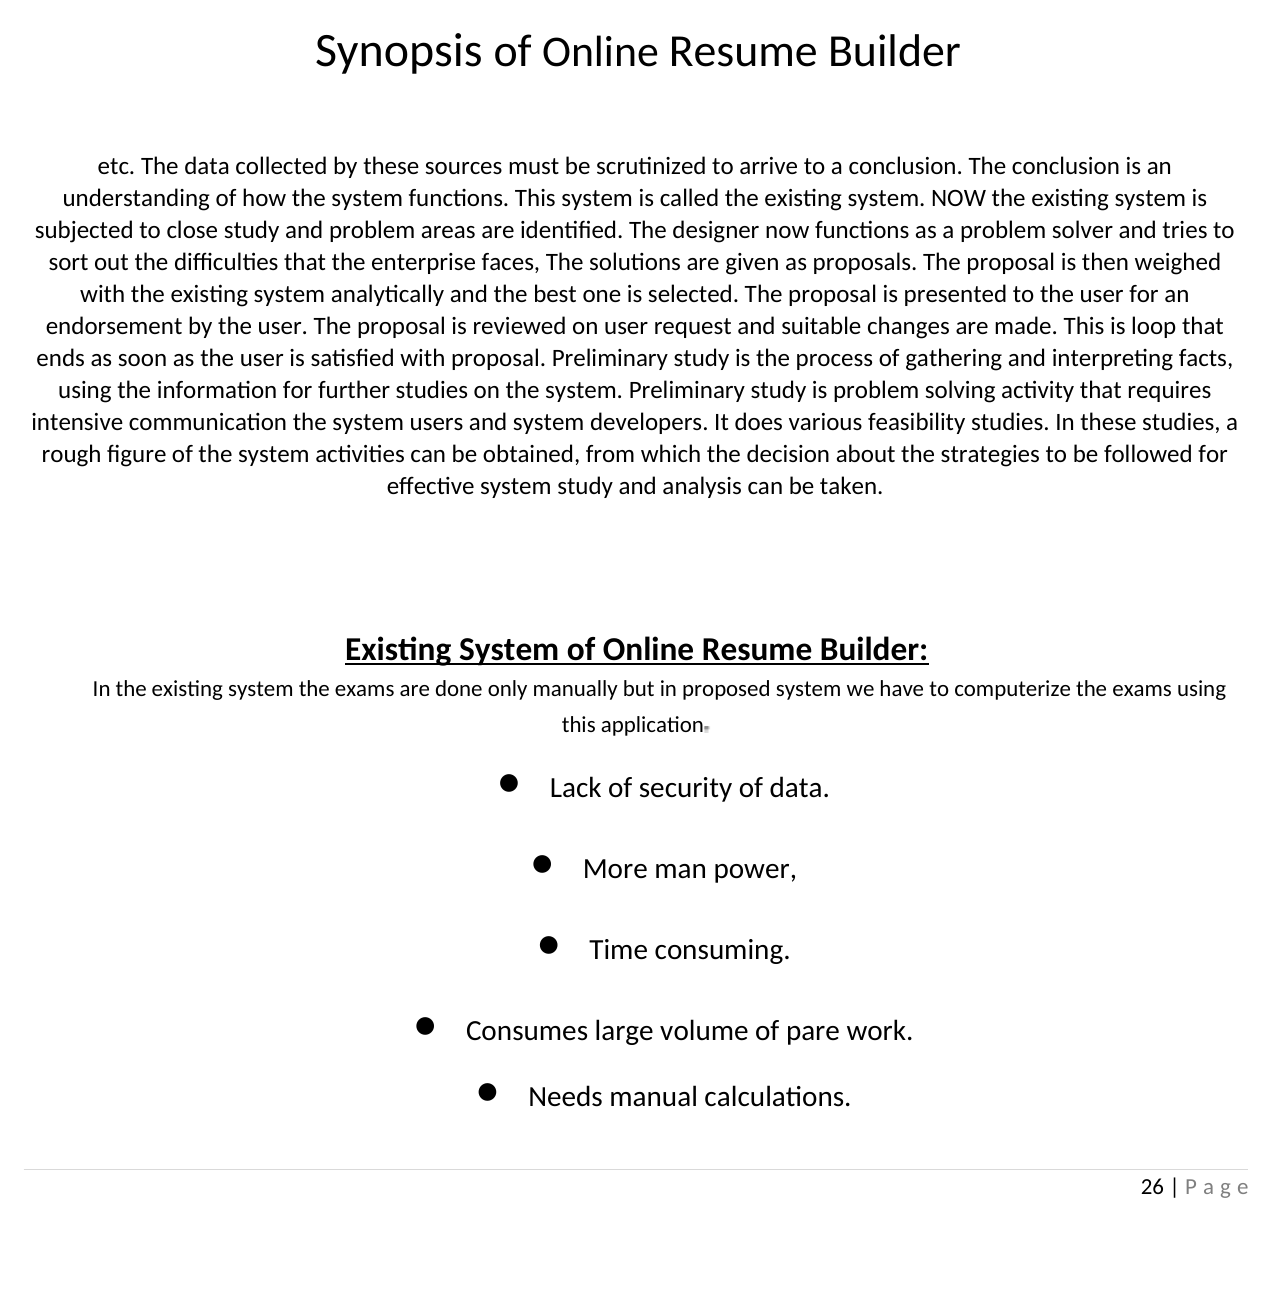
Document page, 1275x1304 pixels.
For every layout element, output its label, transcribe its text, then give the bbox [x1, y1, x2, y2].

picture [703, 726, 711, 733]
list More man power, [80, 830, 1247, 891]
list Time consuming. [80, 911, 1247, 972]
list Consumes large volume of pare work. [80, 992, 1247, 1053]
list Needs manual calculations. [80, 1058, 1247, 1119]
list Lack of security of data. [80, 749, 1247, 810]
text In the existing system the exams are done only manually but in proposed system we have to computerize the exams using this application [25, 674, 1247, 738]
text Existing System of Online Resume Builder: [25, 628, 1248, 668]
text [23, 150, 1247, 500]
